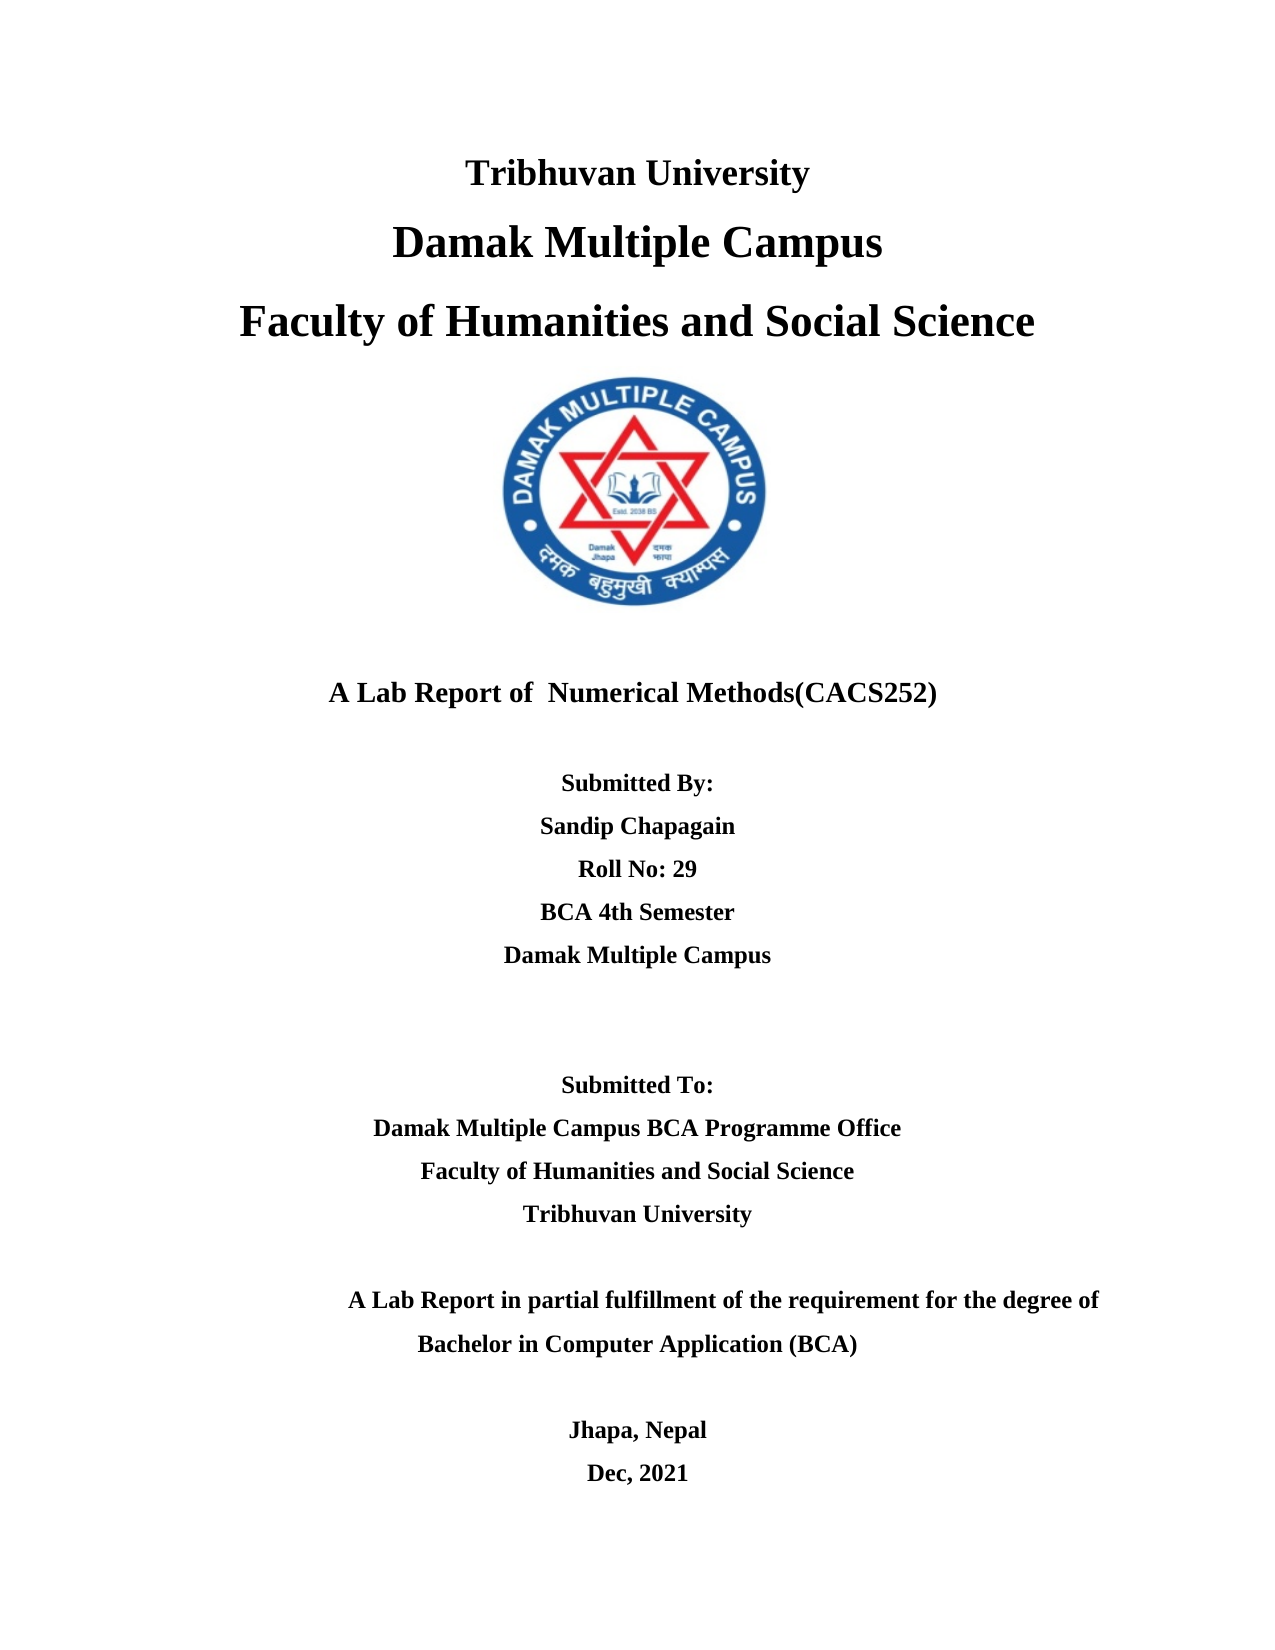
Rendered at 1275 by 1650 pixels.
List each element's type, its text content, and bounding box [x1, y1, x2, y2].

text Damak Multiple Campus BCA Programme Office [150, 1113, 1125, 1142]
text Sandip Chapagain [150, 811, 1125, 840]
text Faculty of Humanities and Social Science [150, 294, 1125, 346]
text Damak Multiple Campus [150, 941, 1125, 969]
text Submitted By: [150, 768, 1125, 797]
text Faculty of Humanities and Social Science [150, 1156, 1125, 1185]
text Roll No: 29 [150, 854, 1125, 883]
text Tribhuvan University [150, 150, 1125, 193]
text Bachelor in Computer Application (BCA) [150, 1329, 1125, 1357]
text Submitted To: [150, 1070, 1125, 1099]
text A Lab Report in partial fulfillment of the requirement for the degree of [150, 1286, 1125, 1314]
text Jhapa, Nepal [150, 1415, 1125, 1444]
text A Lab Report of Numerical Methods(CACS252) [112, 675, 1153, 708]
text Tribhuvan University [150, 1199, 1125, 1228]
text Dec, 2021 [150, 1458, 1125, 1487]
text Damak Multiple Campus [150, 215, 1125, 267]
picture [492, 366, 774, 613]
text BCA 4th Semester [150, 897, 1125, 926]
